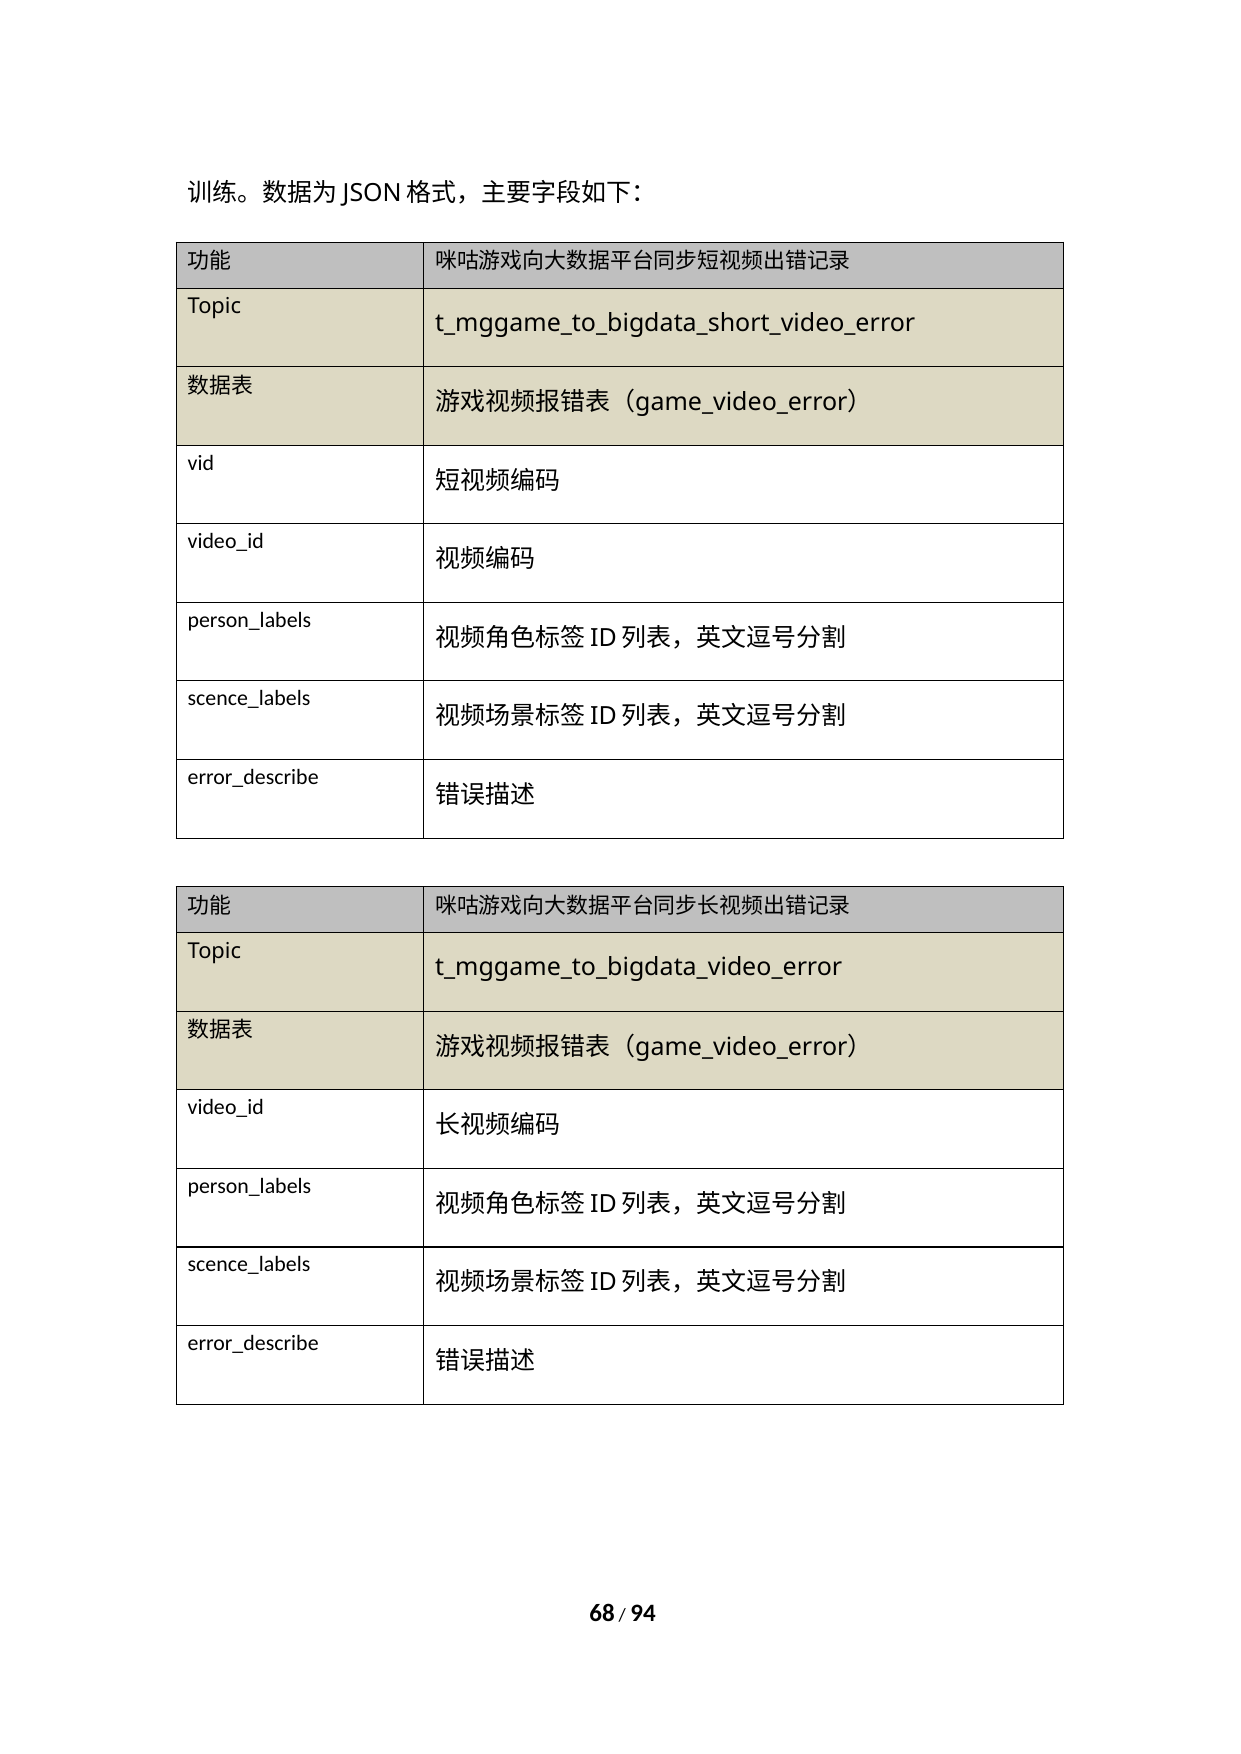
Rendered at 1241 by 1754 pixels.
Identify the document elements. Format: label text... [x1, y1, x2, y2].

table_cell 数据表 [177, 367, 423, 445]
table_cell person_labels [177, 603, 423, 680]
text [187, 158, 1053, 223]
table_cell 短视频编码 [424, 446, 1063, 523]
table_cell 视频角色标签ID列表，英文逗号分割 [424, 1169, 1063, 1246]
table_cell t_mggame_to_bigdata_video_error [424, 933, 1063, 1011]
table_cell scence_labels [177, 1248, 423, 1325]
table_cell vid [177, 446, 423, 523]
table_cell 视频场景标签ID列表，英文逗号分割 [424, 681, 1063, 759]
table_cell Topic [177, 933, 423, 1011]
table_cell error_describe [177, 1326, 423, 1403]
table_cell 游戏视频报错表（game_video_error） [424, 367, 1063, 445]
table_cell 数据表 [177, 1012, 423, 1089]
table_header 咪咕游戏向大数据平台同步短视频出错记录 [424, 243, 1063, 288]
table_cell t_mggame_to_bigdata_short_video_error [424, 289, 1063, 366]
table_cell video_id [177, 524, 423, 602]
table_cell 视频角色标签ID列表，英文逗号分割 [424, 603, 1063, 680]
table_cell 长视频编码 [424, 1090, 1063, 1168]
table_cell 视频场景标签ID列表，英文逗号分割 [424, 1248, 1063, 1325]
table_cell 视频编码 [424, 524, 1063, 602]
table_cell scence_labels [177, 681, 423, 759]
table_header 功能 [177, 887, 423, 932]
table_cell 游戏视频报错表（game_video_error） [424, 1012, 1063, 1089]
table_cell Topic [177, 289, 423, 366]
table_cell 错误描述 [424, 760, 1063, 837]
table_cell error_describe [177, 760, 423, 837]
table_header 功能 [177, 243, 423, 288]
table_cell video_id [177, 1090, 423, 1168]
table_header 咪咕游戏向大数据平台同步长视频出错记录 [424, 887, 1063, 932]
table_cell person_labels [177, 1169, 423, 1246]
table_cell 错误描述 [424, 1326, 1063, 1403]
